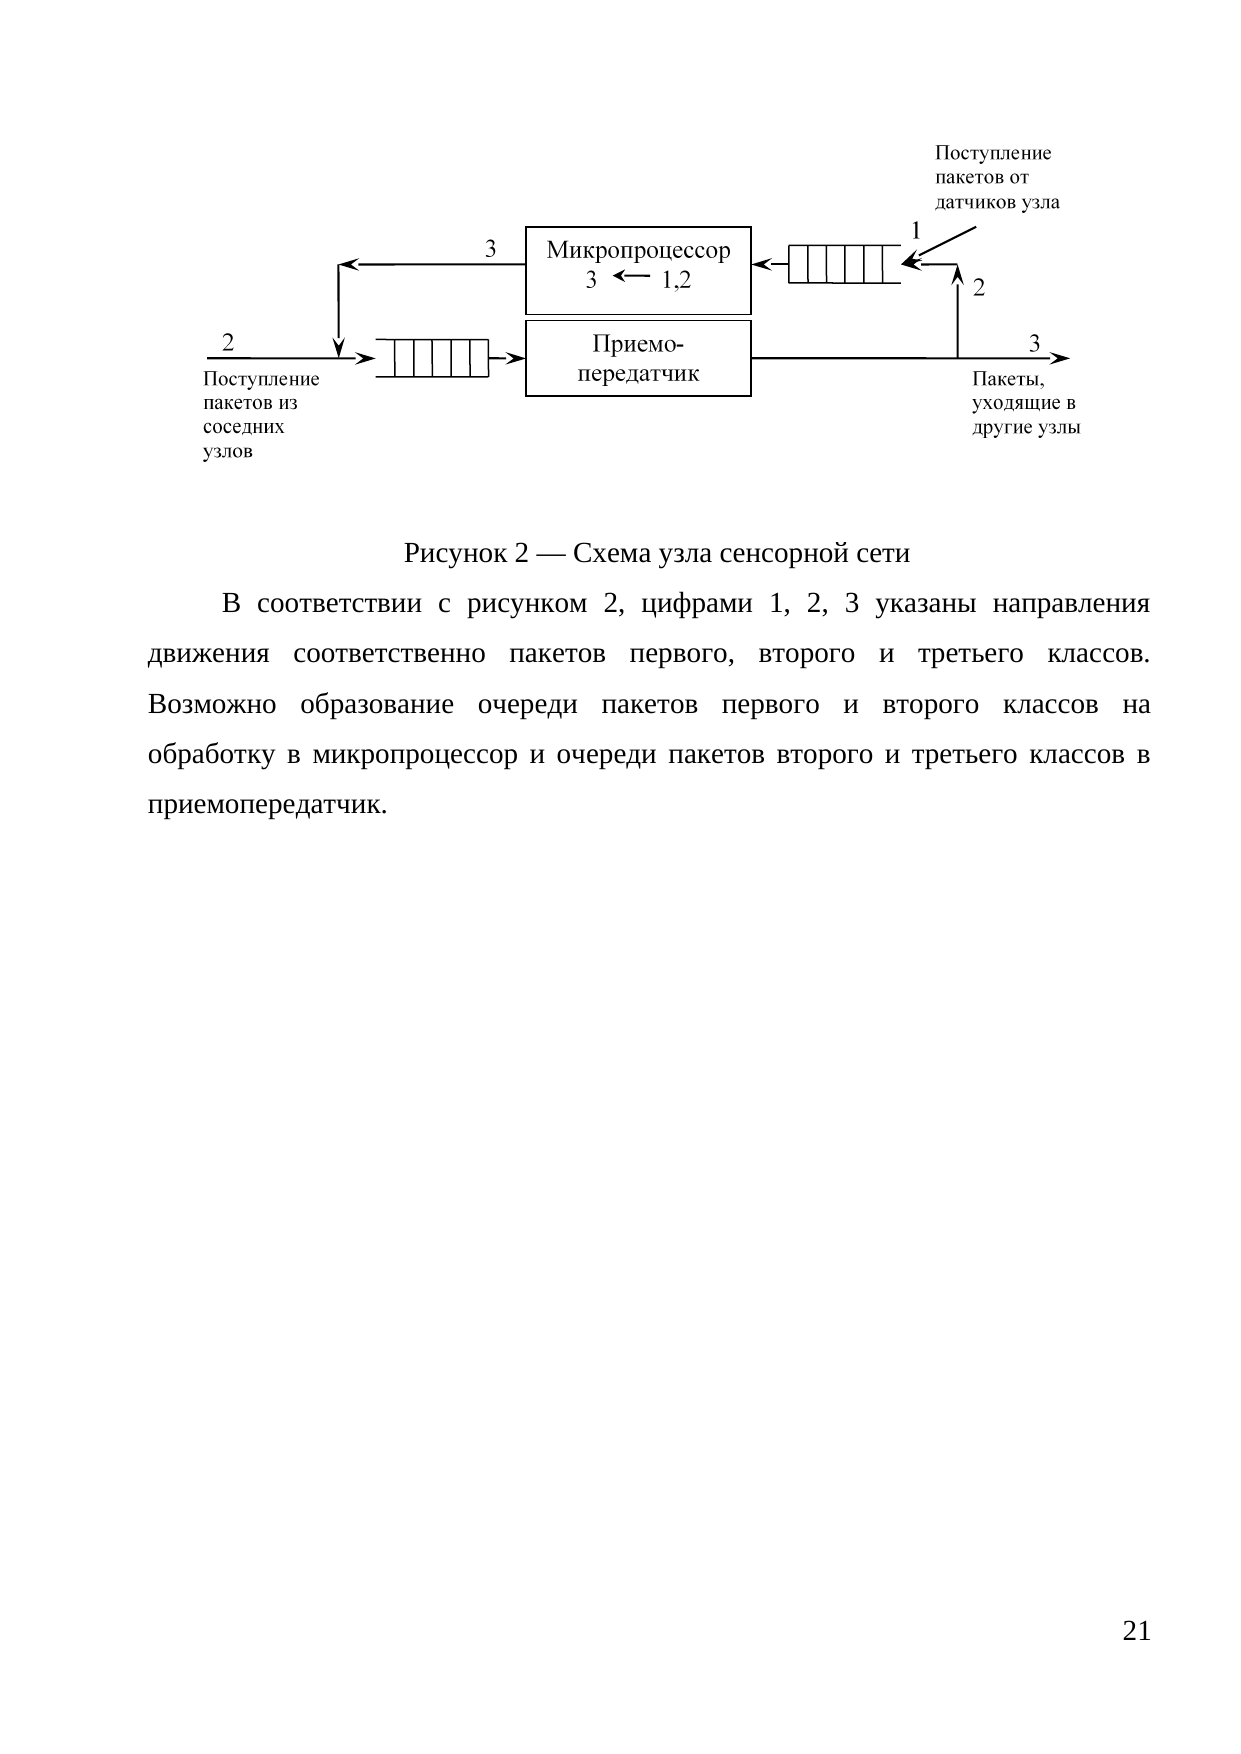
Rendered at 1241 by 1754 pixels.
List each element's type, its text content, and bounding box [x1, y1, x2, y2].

text В соответствии с рисунком 2, цифрами 1, 2, 3 указаны направления движения соответственно пакетов первого, второго и третьего классов. Возможно образование очереди пакетов первого и второго классов на обработку в микропроцессор и очереди пакетов второго и третьего классов в приемопередатчик. [148, 585, 1152, 820]
text Рисунок 2 — Схема узла сенсорной сети [89, 535, 1152, 568]
